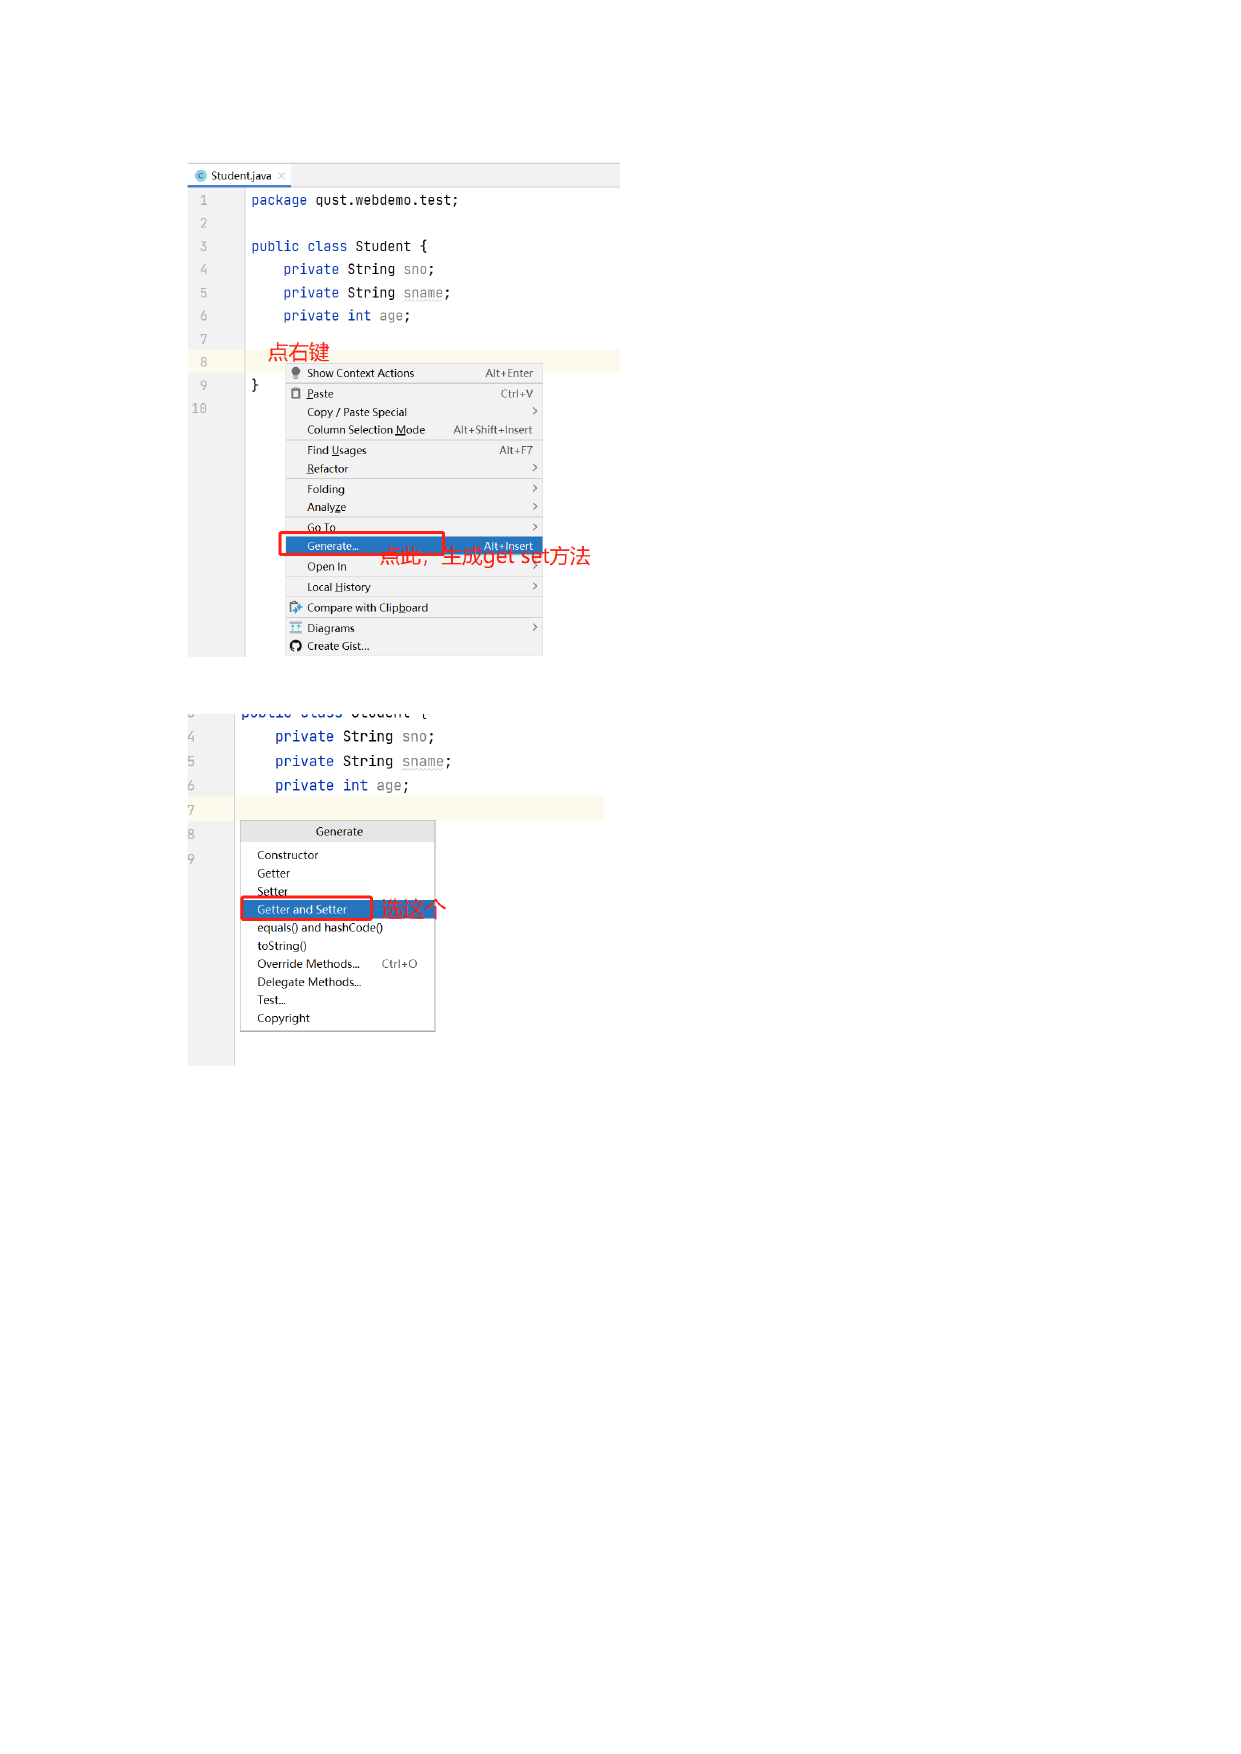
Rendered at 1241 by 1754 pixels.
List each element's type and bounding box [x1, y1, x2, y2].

picture [187, 714, 605, 1066]
picture [187, 162, 620, 657]
